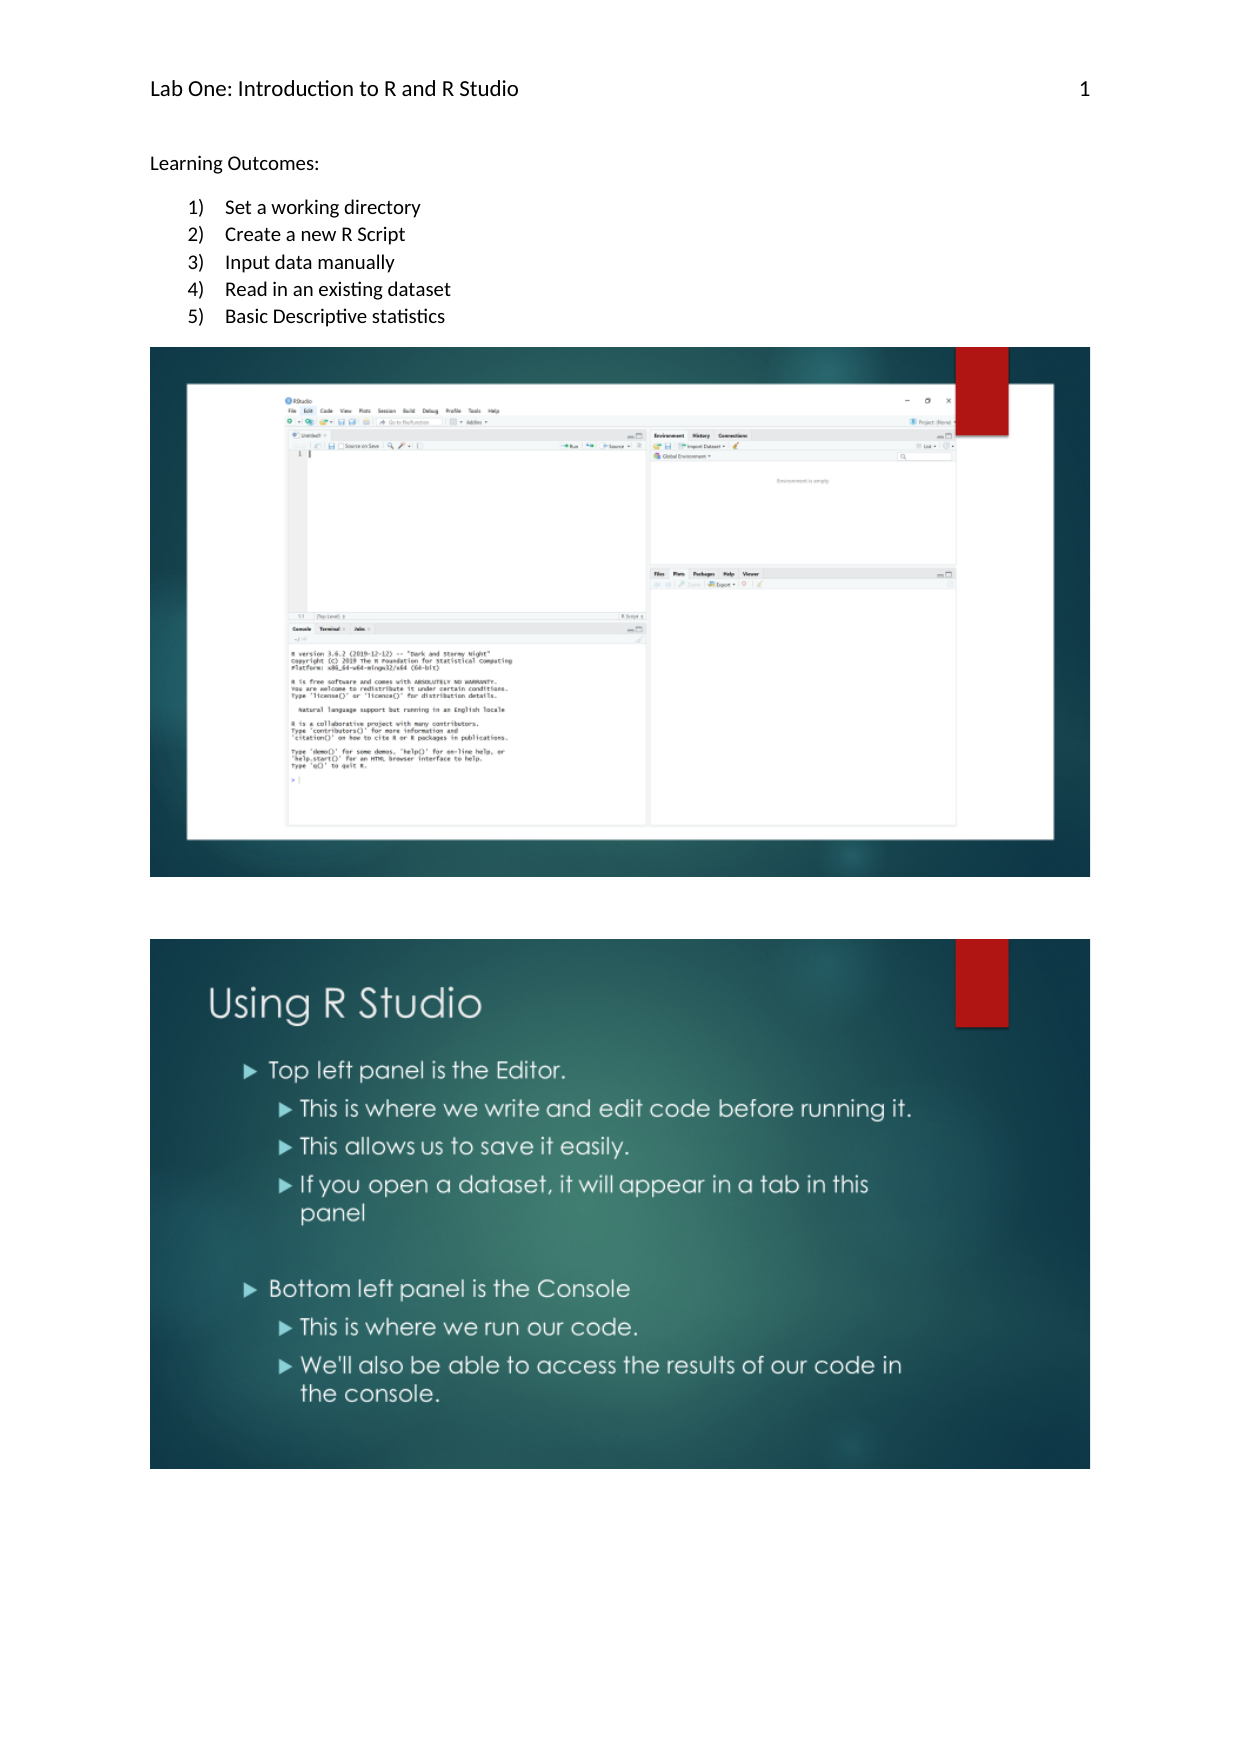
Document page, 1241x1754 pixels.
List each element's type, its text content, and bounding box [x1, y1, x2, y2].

picture [150, 939, 1091, 1469]
text Learning Outcomes: [150, 150, 1090, 175]
list Read in an existing dataset [187, 276, 1090, 302]
picture [150, 347, 1091, 877]
list Set a working directory [187, 194, 1090, 219]
list Input data manually [187, 249, 1090, 274]
list Create a new R Script [187, 221, 1090, 247]
list Basic Descriptive statistics [187, 304, 1090, 329]
